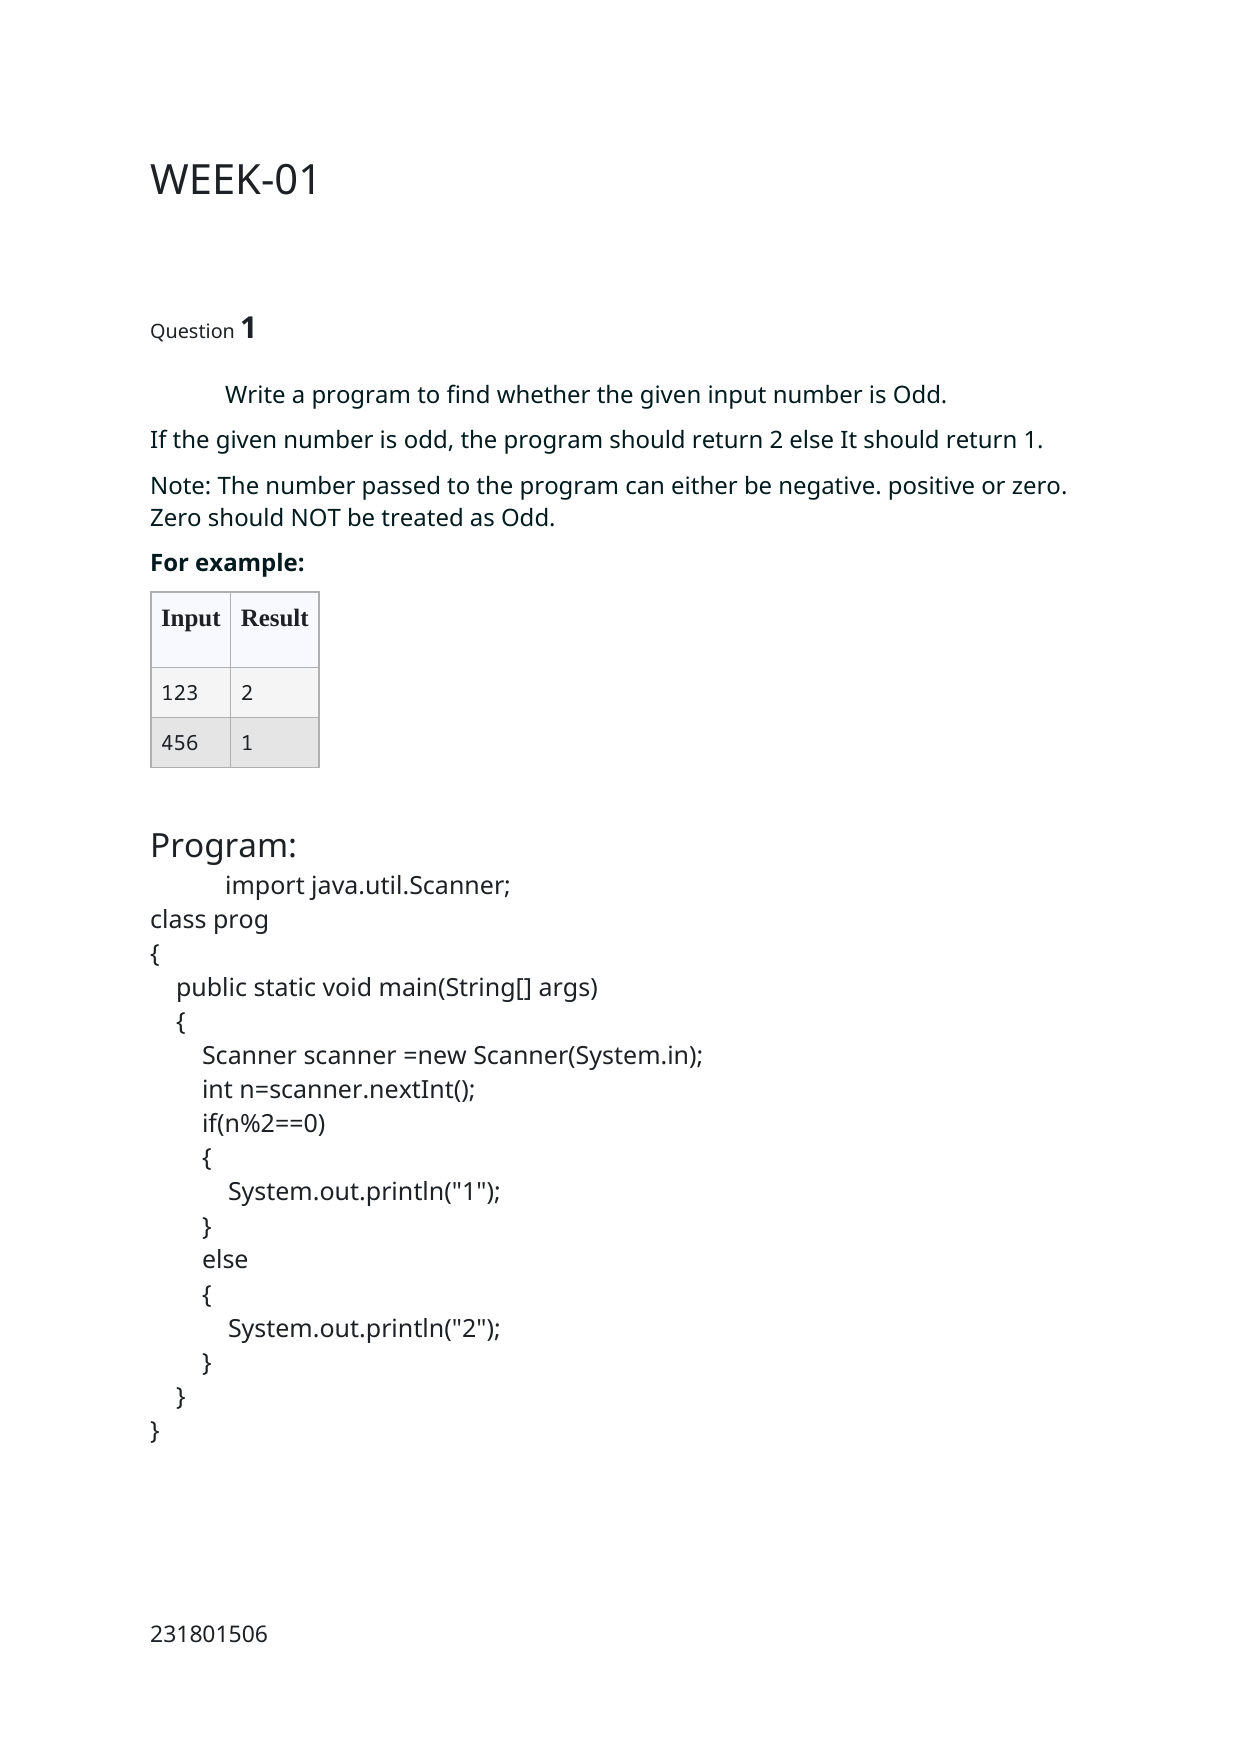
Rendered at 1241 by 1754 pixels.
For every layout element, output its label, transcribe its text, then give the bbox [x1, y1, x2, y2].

text } [150, 1208, 1090, 1242]
text } [150, 1378, 1090, 1412]
text { [150, 1004, 1090, 1038]
text int n=scanner.nextInt(); [150, 1072, 1090, 1106]
table_cell 1 [231, 718, 318, 767]
text WEEK-01 [150, 150, 1090, 207]
text else [150, 1242, 1090, 1276]
text } [150, 1412, 1090, 1447]
table_cell 2 [231, 668, 318, 717]
text If the given number is odd, the program should return 2 else It should return 1. [150, 423, 1090, 456]
table_cell 456 [152, 718, 230, 767]
text System.out.println("2"); [150, 1310, 1090, 1344]
text public static void main(String[] args) [150, 970, 1090, 1004]
text For example: [150, 546, 1090, 579]
text } [150, 1344, 1090, 1378]
table_header Input [152, 593, 230, 667]
text import java.util.Scanner; [150, 867, 1090, 902]
text System.out.println("1"); [150, 1174, 1090, 1208]
text Scanner scanner =new Scanner(System.in); [150, 1038, 1090, 1072]
text { [150, 1276, 1090, 1310]
text Note: The number passed to the program can either be negative. positive or zero. Zero should NOT be treated as Odd. [150, 468, 1090, 534]
table_header Result [231, 593, 318, 667]
table_cell 123 [152, 668, 230, 717]
text { [150, 1140, 1090, 1174]
text Program: [150, 822, 1090, 867]
text if(n%2==0) [150, 1106, 1090, 1140]
text class prog [150, 902, 1090, 936]
text { [150, 936, 1090, 970]
text Write a program to find whether the given input number is Odd. [150, 378, 1090, 411]
text Question 1 [150, 306, 1090, 347]
